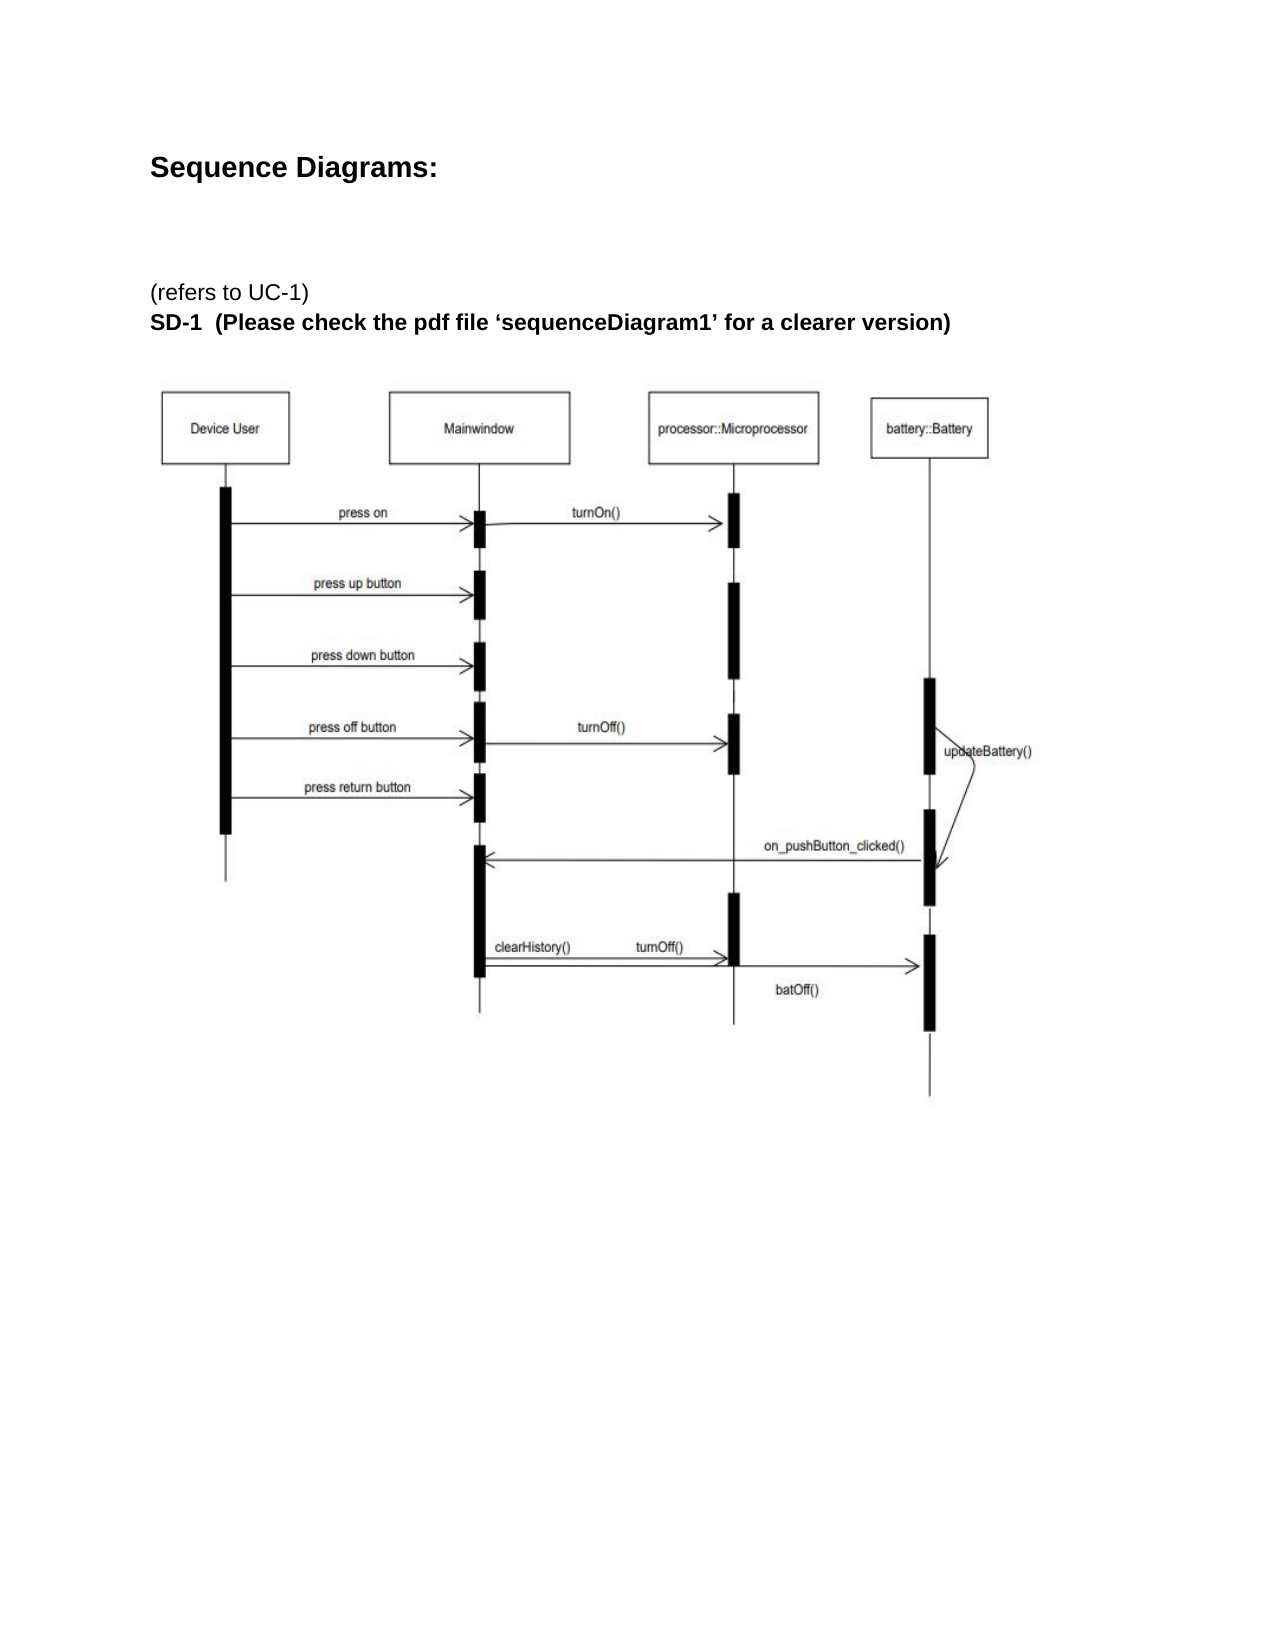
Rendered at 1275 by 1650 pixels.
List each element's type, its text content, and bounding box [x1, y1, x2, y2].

picture [150, 339, 1172, 1152]
text SD-1 (Please check the pdf file ‘sequenceDiagram1’ for a clearer version) [150, 309, 1125, 336]
text Sequence Diagrams: [150, 150, 1125, 183]
text (refers to UC-1) [150, 279, 1125, 306]
